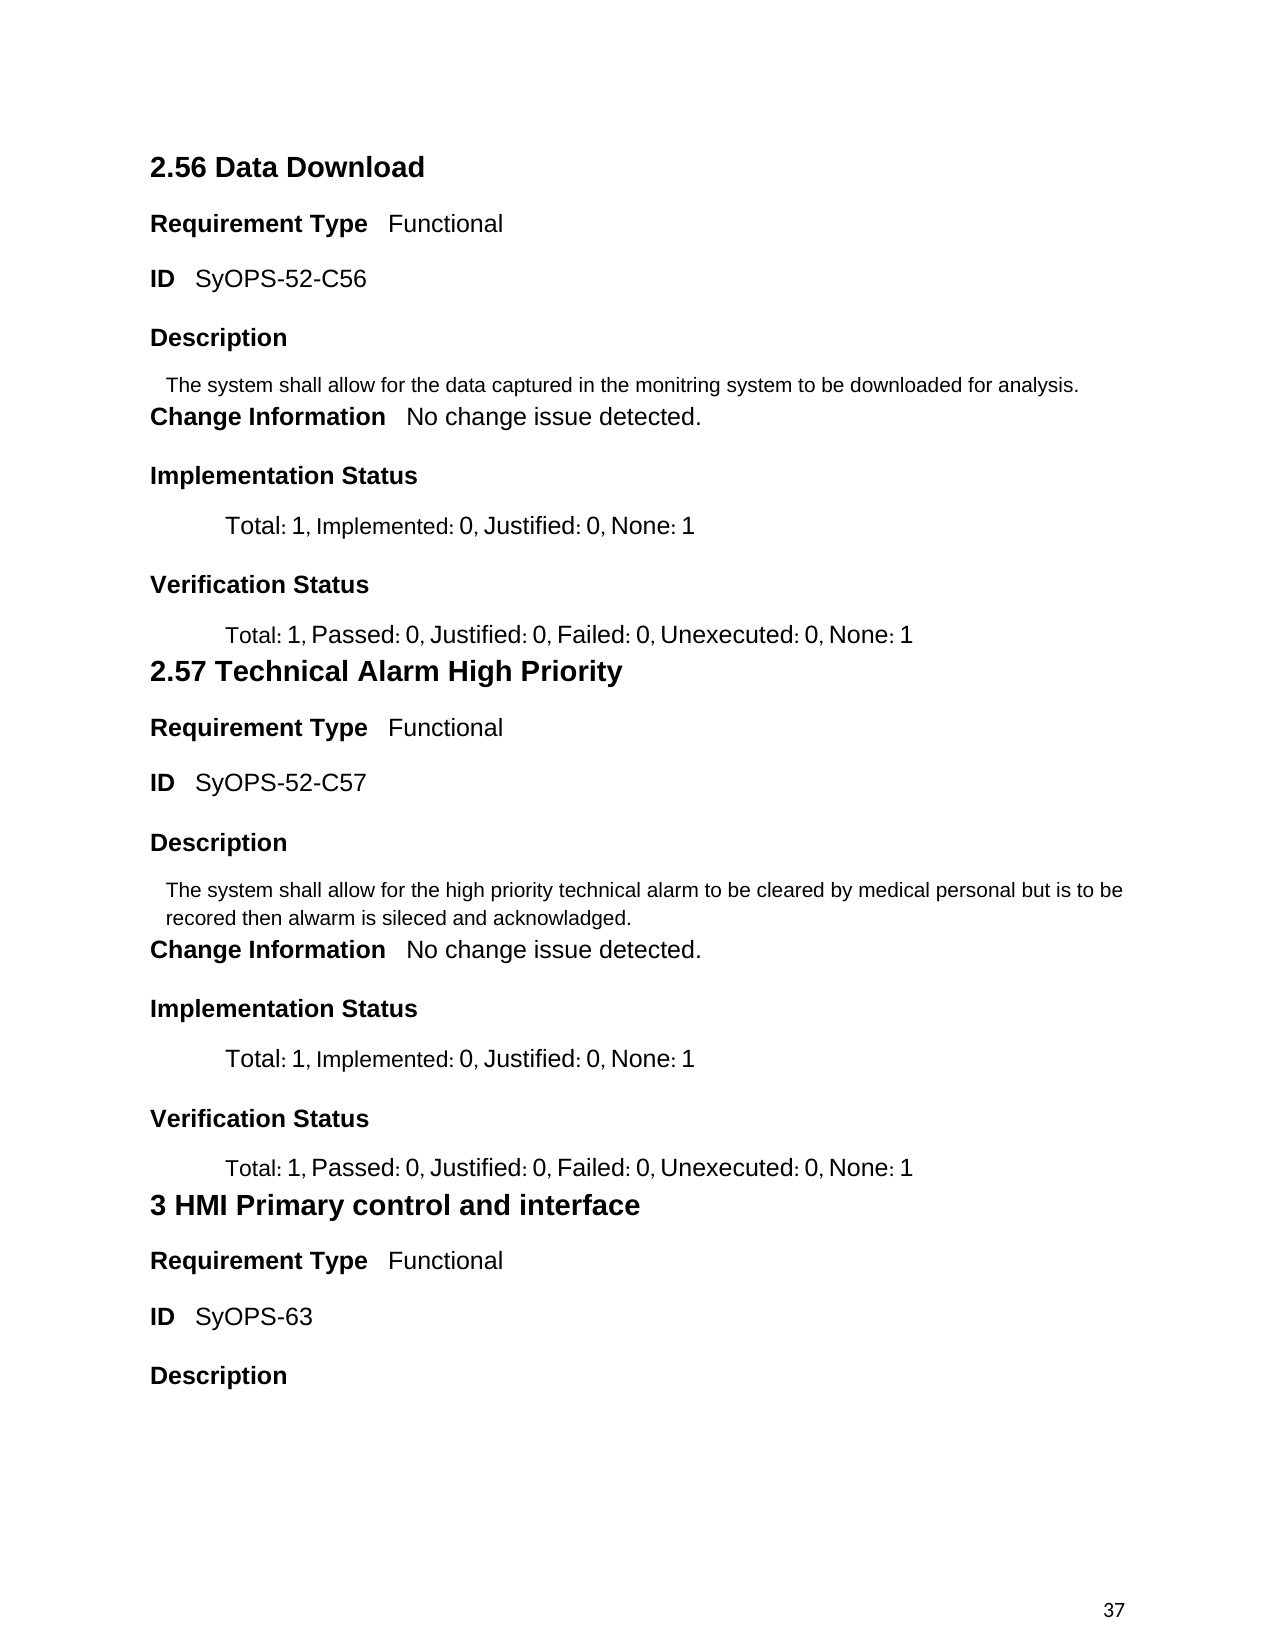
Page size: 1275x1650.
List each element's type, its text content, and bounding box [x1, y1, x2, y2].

text Description [150, 1361, 1125, 1390]
text ID SyOPS-52-C57 [150, 768, 1125, 797]
text The system shall allow for the high priority technical alarm to be cleared by medical personal but is to be recored then alwarm is sileced and acknowladged. [166, 877, 1125, 930]
title 3 HMI Primary control and interface [150, 1188, 1125, 1221]
text Change Information No change issue detected. [150, 402, 1125, 430]
text Total: 1, Passed: 0, Justified: 0, Failed: 0, Unexecuted: 0, None: 1 [150, 620, 1125, 649]
title 2.56 Data Download [150, 150, 1125, 183]
title Implementation Status [150, 461, 1125, 490]
text Total: 1, Passed: 0, Justified: 0, Failed: 0, Unexecuted: 0, None: 1 [150, 1153, 1125, 1182]
title 2.57 Technical Alarm High Priority [150, 654, 1125, 688]
text ID SyOPS-63 [150, 1302, 1125, 1330]
text ID SyOPS-52-C56 [150, 264, 1125, 293]
text Description [150, 323, 1125, 352]
text Total: 1, Implemented: 0, Justified: 0, None: 1 [150, 511, 1125, 539]
title Implementation Status [150, 994, 1125, 1023]
text Change Information No change issue detected. [150, 935, 1125, 964]
text The system shall allow for the data captured in the monitring system to be downloaded for analysis. [166, 373, 1125, 397]
text Requirement Type Functional [150, 208, 1125, 237]
title Verification Status [150, 570, 1125, 599]
text Total: 1, Implemented: 0, Justified: 0, None: 1 [150, 1044, 1125, 1073]
text Requirement Type Functional [150, 1246, 1125, 1275]
text Requirement Type Functional [150, 713, 1125, 742]
title Verification Status [150, 1103, 1125, 1132]
text Description [150, 828, 1125, 857]
